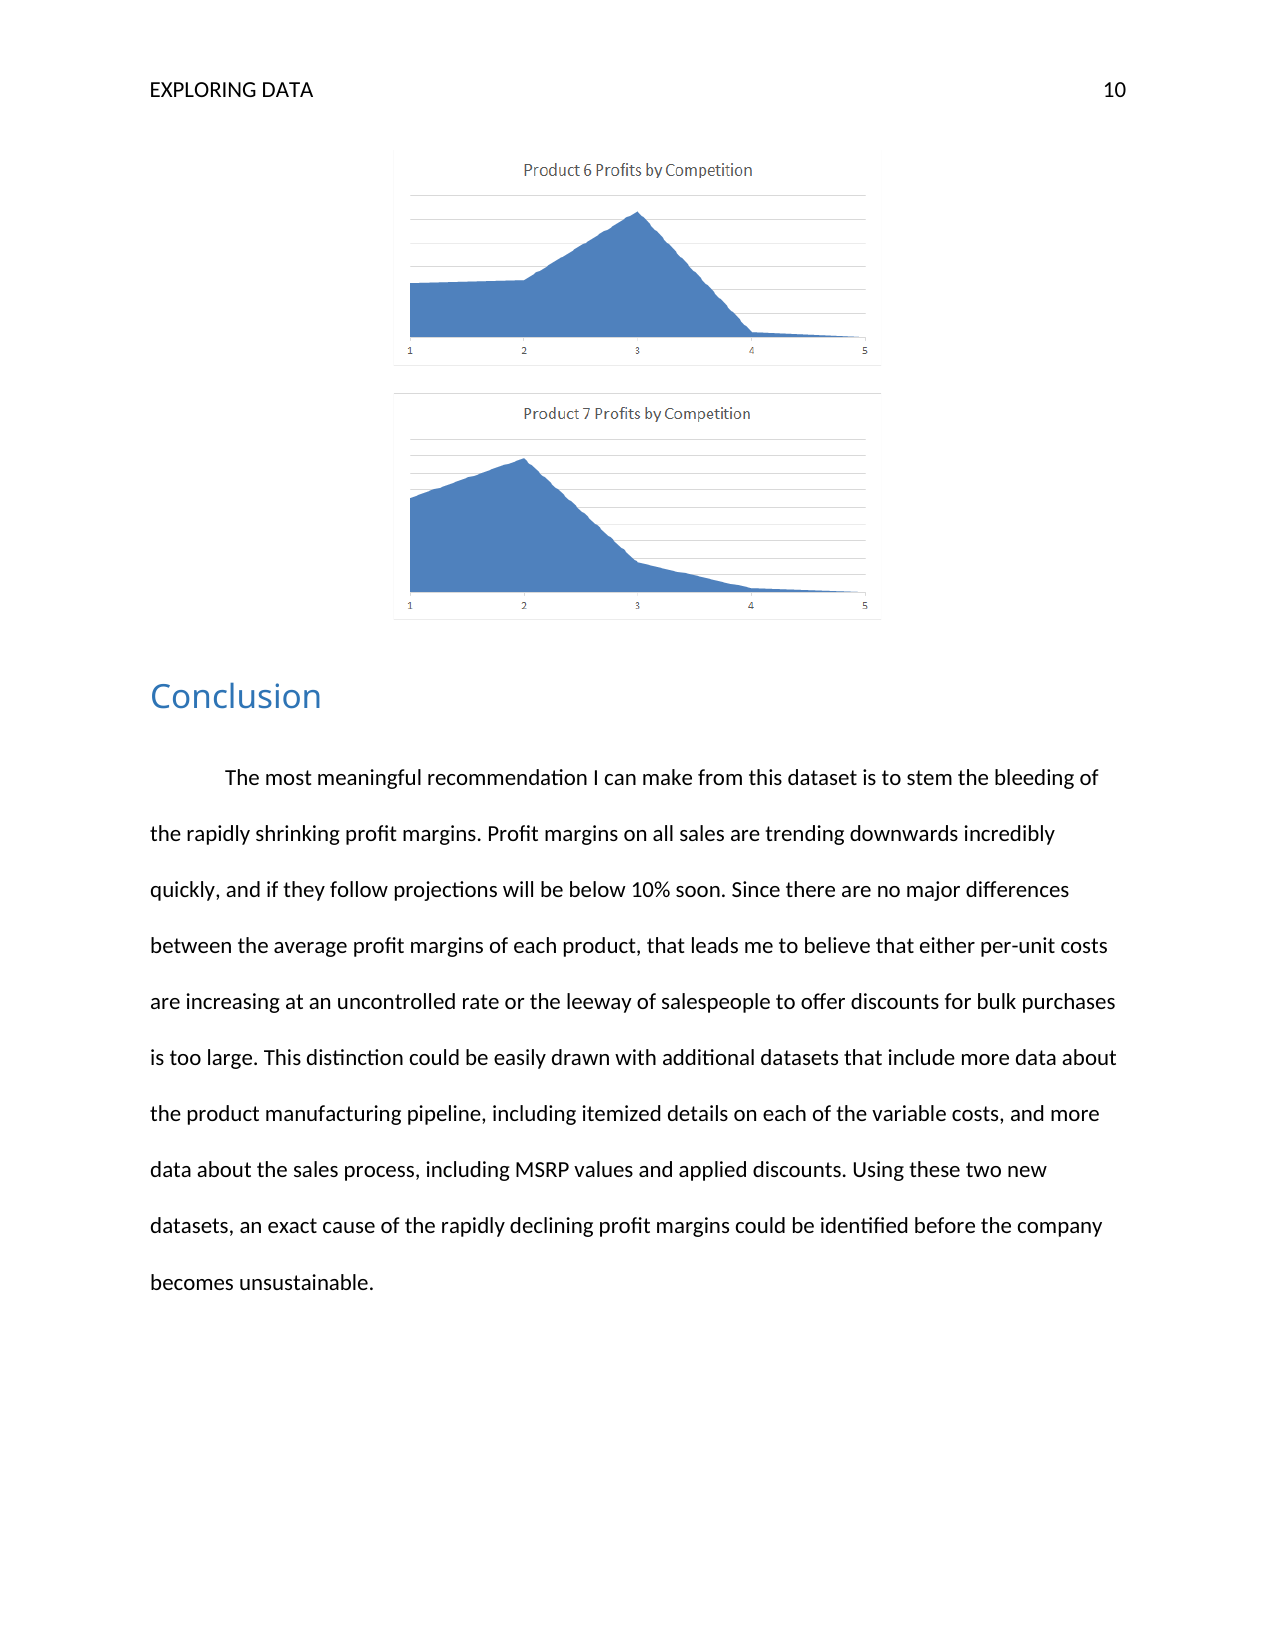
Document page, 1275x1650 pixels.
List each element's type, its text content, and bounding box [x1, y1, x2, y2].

subtitle Conclusion [150, 672, 1125, 718]
text The most meaningful recommendation I can make from this dataset is to stem the bleeding of the rapidly shrinking profit margins. Profit margins on all sales are trending downwards incredibly quickly, and if they follow projections will be below 10% soon. Since there are no major differences between the average profit margins of each product, that leads me to believe that either per-unit costs are increasing at an uncontrolled rate or the leeway of salespeople to offer discounts for bulk purchases is too large. This distinction could be easily drawn with additional datasets that include more data about the product manufacturing pipeline, including itemized details on each of the variable costs, and more data about the sales process, including MSRP values and applied discounts. Using these two new datasets, an exact cause of the rapidly declining profit margins could be identified before the company becomes unsustainable. [150, 763, 1125, 1296]
